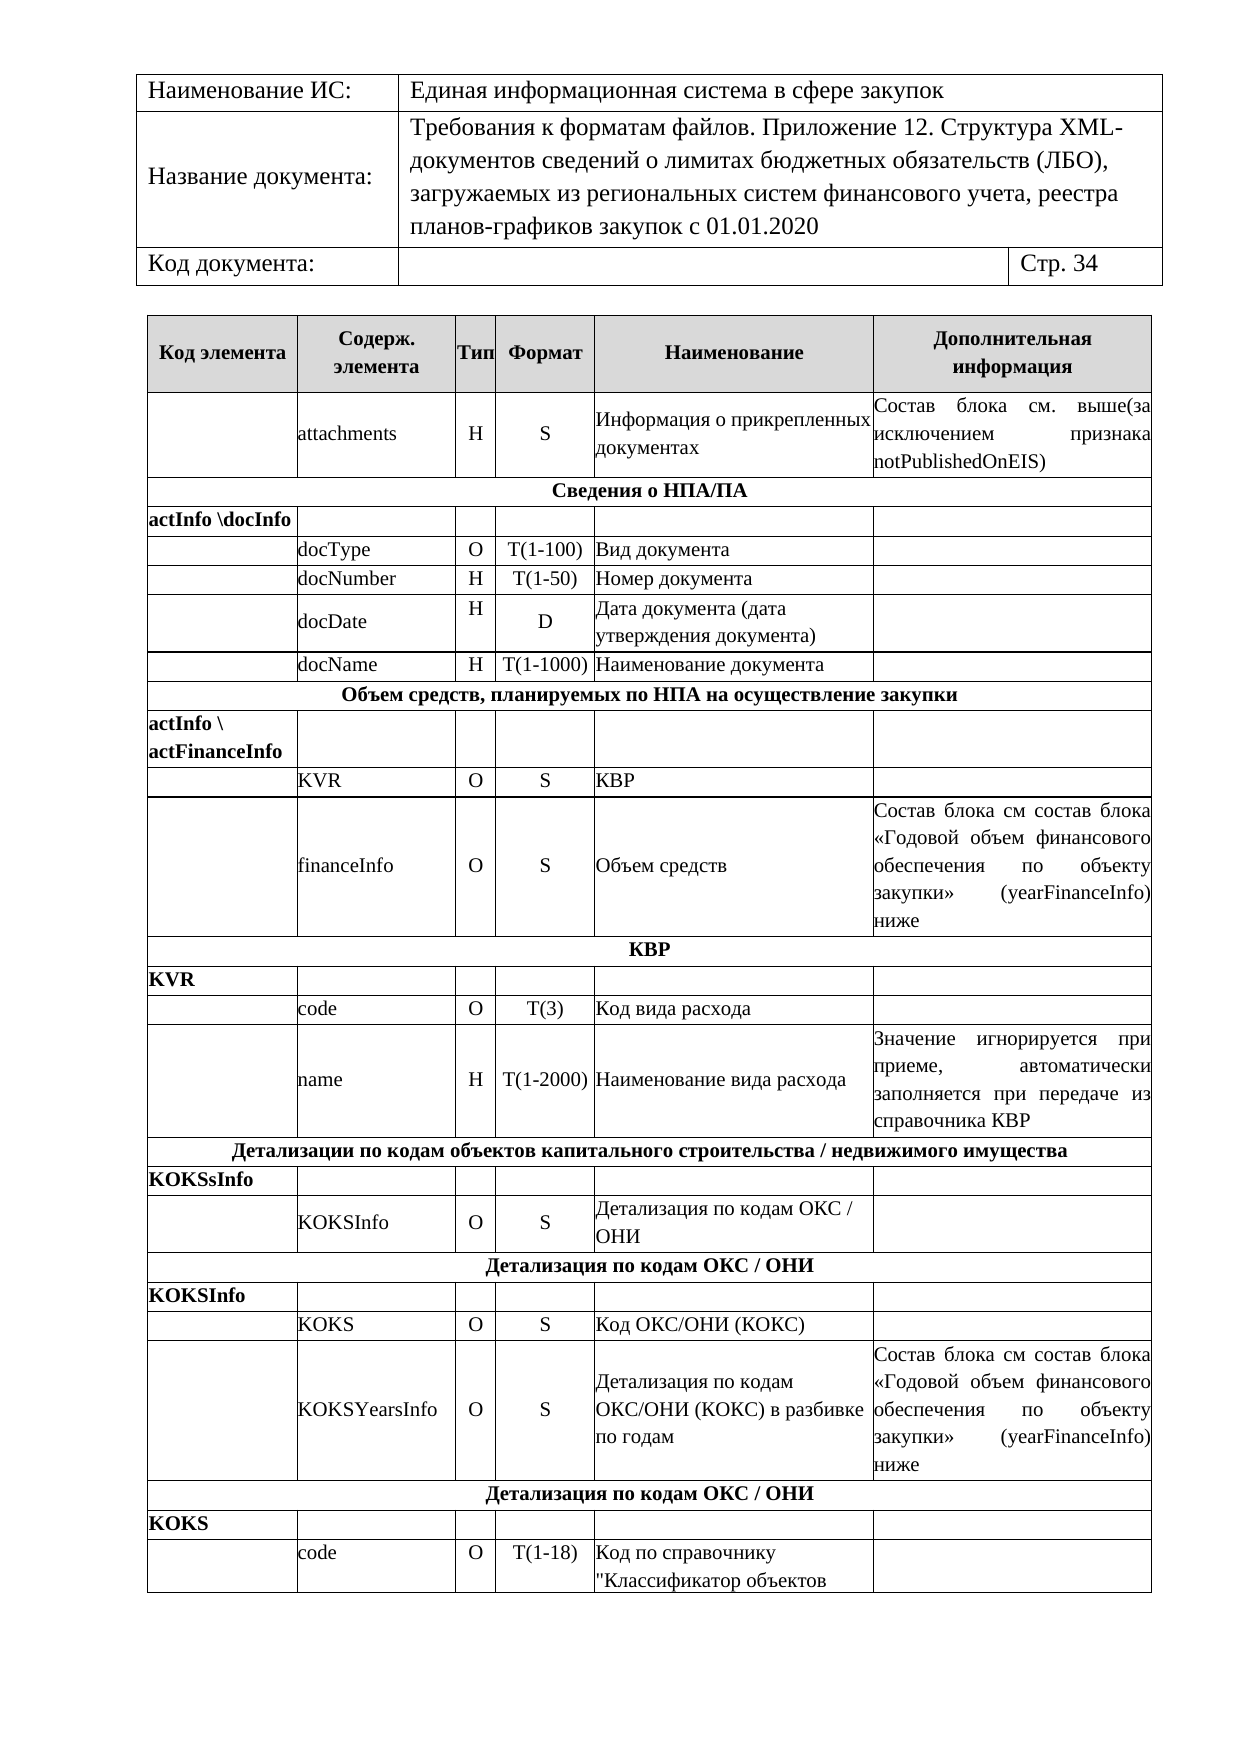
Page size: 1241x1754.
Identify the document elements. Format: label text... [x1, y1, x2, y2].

table_cell KOKSsInfo [148, 1167, 297, 1195]
table_cell [874, 768, 1151, 796]
table_cell T(1-18) [496, 1540, 594, 1592]
table_cell [874, 1283, 1151, 1311]
table_cell docType [298, 537, 455, 565]
table_cell KOKSYearsInfo [298, 1341, 455, 1480]
table_cell [148, 1312, 297, 1340]
table_cell [874, 566, 1151, 594]
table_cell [595, 1540, 873, 1592]
table_cell Детализация по кодам ОКС/ОНИ (КОКС) в разбивке по годам [595, 1341, 873, 1480]
table_cell О [456, 1312, 495, 1340]
table_cell S [496, 393, 594, 477]
table_cell S [496, 768, 594, 796]
table_cell КВР [148, 937, 1151, 966]
table_cell [874, 1511, 1151, 1539]
table_cell [874, 1196, 1151, 1252]
table_cell attachments [298, 393, 455, 477]
table_cell actInfo \actFinanceInfo [148, 711, 297, 767]
table_cell [595, 507, 873, 536]
table_cell [148, 1540, 297, 1592]
table_cell [298, 1283, 455, 1311]
table_cell [595, 967, 873, 995]
table_cell [148, 1196, 297, 1252]
table_cell Значение игнорируется при приеме, автоматически заполняется при передаче из справочника КВР [874, 1025, 1151, 1137]
table_cell [456, 1511, 495, 1539]
table_cell Состав блока см состав блока «Годовой объем финансового обеспечения по объекту закупки» (yearFinanceInfo) ниже [874, 1341, 1151, 1480]
table_cell Сведения о НПА/ПА [148, 478, 1151, 506]
table_cell [595, 711, 873, 767]
table_cell D [496, 595, 594, 651]
table_cell Детализация по кодам ОКС / ОНИ [595, 1196, 873, 1252]
table_cell О [456, 1341, 495, 1480]
table_cell [148, 1341, 297, 1480]
table_cell Вид документа [595, 537, 873, 565]
table_cell КВР [595, 768, 873, 796]
table_cell Т(3) [496, 996, 594, 1024]
table_header Код элемента [148, 316, 297, 392]
table_header Тип [456, 316, 495, 392]
table_cell Т(1-1000) [496, 653, 594, 681]
table_cell [496, 711, 594, 767]
table_cell Объем средств, планируемых по НПА на осуществление закупки [148, 682, 1151, 710]
table_cell [874, 1540, 1151, 1592]
table_cell Информация о прикрепленных документах [595, 393, 873, 477]
table_cell [874, 967, 1151, 995]
table_cell KVR [298, 768, 455, 796]
table_cell [456, 1283, 495, 1311]
table_cell Н [456, 595, 495, 651]
table_cell О [456, 537, 495, 565]
table_cell [874, 537, 1151, 565]
table_cell [874, 996, 1151, 1024]
table_cell [496, 967, 594, 995]
table_cell [298, 711, 455, 767]
table_cell Т(1-100) [496, 537, 594, 565]
table_cell KOKS [298, 1312, 455, 1340]
table_cell financeInfo [298, 798, 455, 936]
table_cell [456, 967, 495, 995]
table_header Наименование [595, 316, 873, 392]
table_cell [148, 537, 297, 565]
table_cell Детализации по кодам объектов капитального строительства / недвижимого имущества [148, 1138, 1151, 1166]
table_cell [874, 507, 1151, 536]
table_cell docName [298, 653, 455, 681]
table_cell [874, 653, 1151, 681]
table_cell Т(1-2000) [496, 1025, 594, 1137]
table_cell [595, 1167, 873, 1195]
table_cell docDate [298, 595, 455, 651]
table_cell [874, 1312, 1151, 1340]
table_cell [456, 507, 495, 536]
table_cell [298, 1511, 455, 1539]
table_cell [874, 1167, 1151, 1195]
table_header Формат [496, 316, 594, 392]
table_cell S [496, 1341, 594, 1480]
table_cell Н [456, 393, 495, 477]
table_cell code [298, 1540, 455, 1592]
table_cell Код ОКС/ОНИ (КОКС) [595, 1312, 873, 1340]
table_cell [148, 1025, 297, 1137]
table_cell Детализация по кодам ОКС / ОНИ [148, 1481, 1151, 1509]
table_cell [148, 595, 297, 651]
table_cell Наименование вида расхода [595, 1025, 873, 1137]
table_cell name [298, 1025, 455, 1137]
table_header Содерж. элемента [298, 316, 455, 392]
table_cell Т(1-50) [496, 566, 594, 594]
table_cell Детализация по кодам ОКС / ОНИ [148, 1253, 1151, 1282]
table_cell S [496, 798, 594, 936]
table_cell [298, 1167, 455, 1195]
table_cell [148, 566, 297, 594]
table_cell [496, 1167, 594, 1195]
table_cell Н [456, 566, 495, 594]
table_cell Состав блока см. выше(за исключением признака notPublishedOnEIS) [874, 393, 1151, 477]
table_cell actInfo \docInfo [148, 507, 297, 536]
table_cell Наименование документа [595, 653, 873, 681]
table_cell [148, 798, 297, 936]
table_cell docNumber [298, 566, 455, 594]
table_cell [298, 967, 455, 995]
table_cell О [456, 1540, 495, 1592]
table_cell [595, 1511, 873, 1539]
table_cell [874, 711, 1151, 767]
table_cell О [456, 768, 495, 796]
table_cell Н [456, 1025, 495, 1137]
table_cell О [456, 996, 495, 1024]
table_cell S [496, 1196, 594, 1252]
table_cell Н [456, 653, 495, 681]
table_cell О [456, 1196, 495, 1252]
table_cell [496, 1283, 594, 1311]
table_cell [148, 393, 297, 477]
table_header Дополнительная информация [874, 316, 1151, 392]
table_cell KVR [148, 967, 297, 995]
table_cell [148, 768, 297, 796]
table_cell [595, 1283, 873, 1311]
table_cell KOKSInfo [298, 1196, 455, 1252]
table_cell Код вида расхода [595, 996, 873, 1024]
table_cell S [496, 1312, 594, 1340]
table_cell KOKS [148, 1511, 297, 1539]
table_cell О [456, 798, 495, 936]
table_cell [874, 595, 1151, 651]
table_cell [456, 1167, 495, 1195]
table_cell [148, 653, 297, 681]
table_cell Дата документа (дата утверждения документа) [595, 595, 873, 651]
table_cell [496, 1511, 594, 1539]
table_cell сode [298, 996, 455, 1024]
table_cell [298, 507, 455, 536]
table_cell Номер документа [595, 566, 873, 594]
table_cell KOKSInfo [148, 1283, 297, 1311]
table_cell [496, 507, 594, 536]
table_cell Состав блока см состав блока «Годовой объем финансового обеспечения по объекту закупки» (yearFinanceInfo) ниже [874, 798, 1151, 936]
table_cell [456, 711, 495, 767]
table_cell Объем средств [595, 798, 873, 936]
table_cell [148, 996, 297, 1024]
